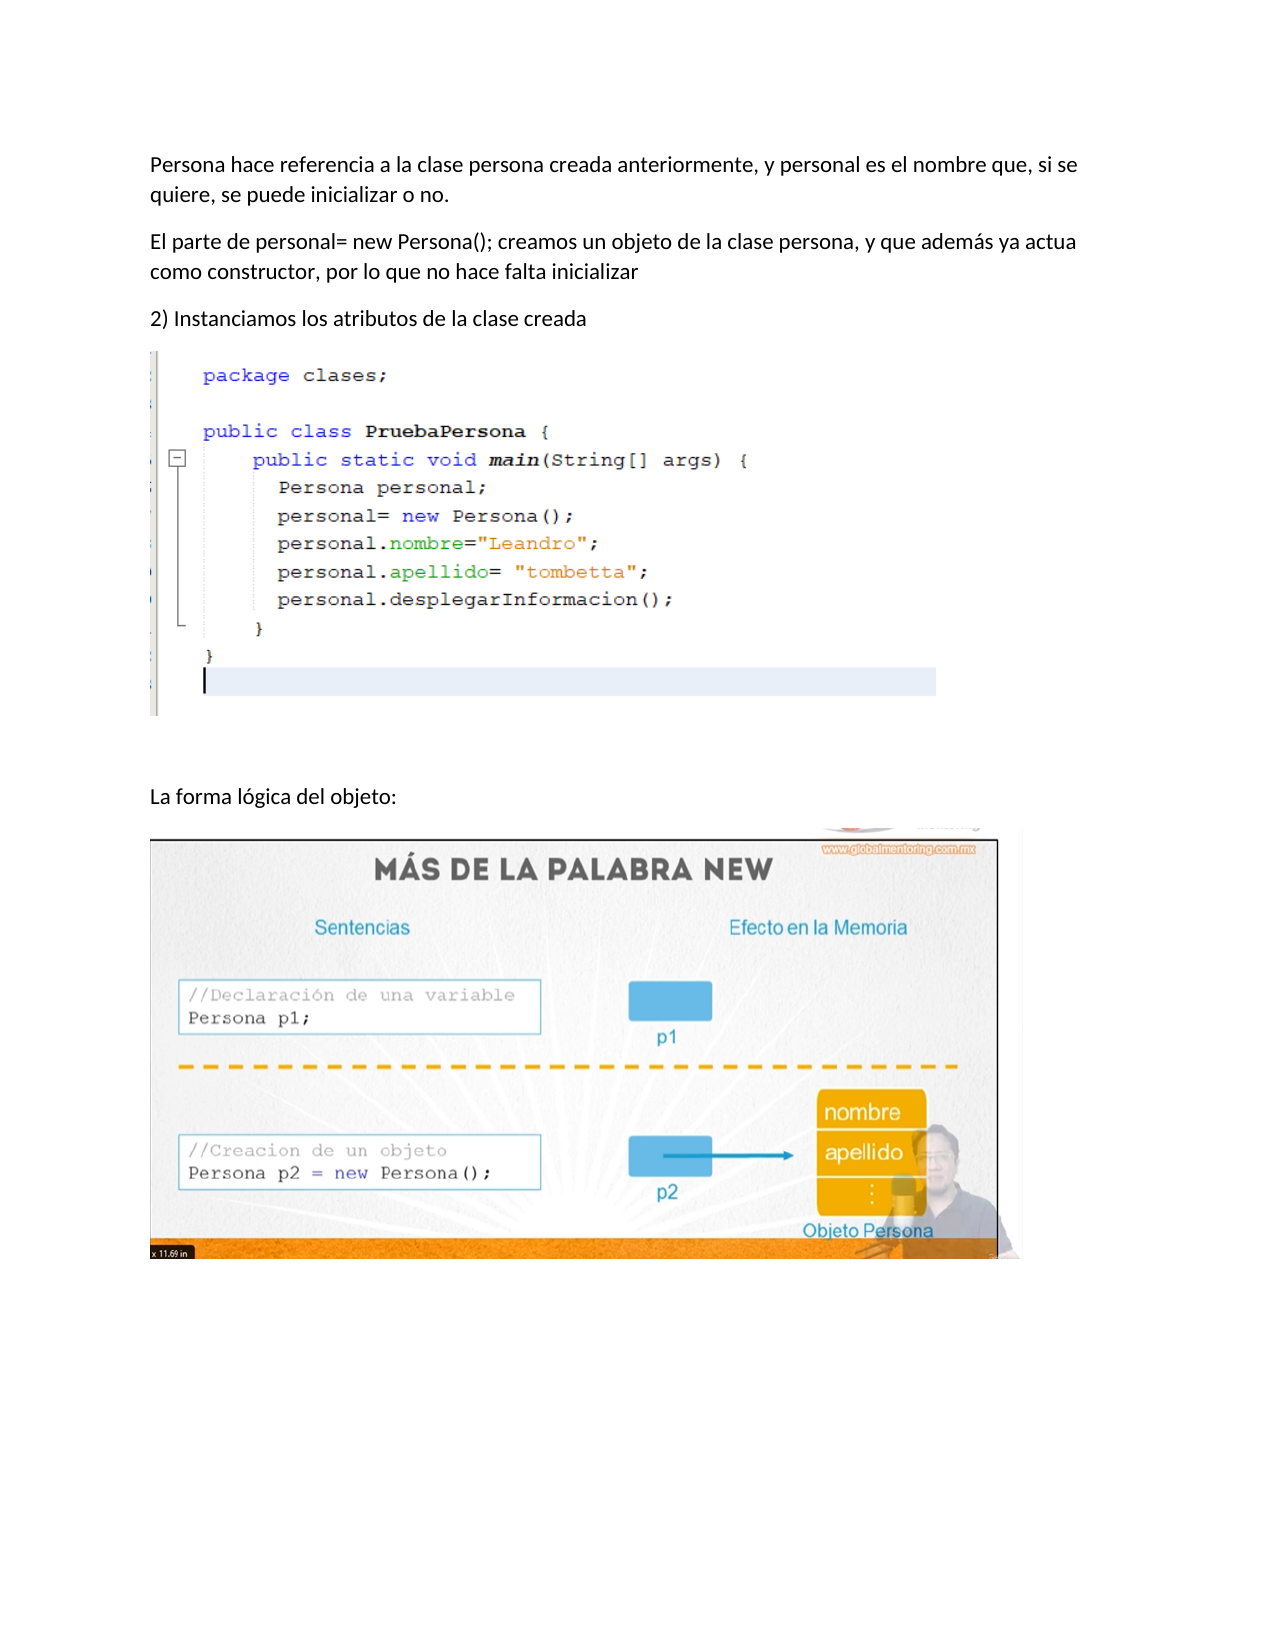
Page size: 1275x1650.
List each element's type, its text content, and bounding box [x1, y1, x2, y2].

picture [150, 828, 1023, 1259]
text 2) Instanciamos los atributos de la clase creada [150, 304, 1125, 332]
text Persona hace referencia a la clase persona creada anteriormente, y personal es el nombre que, si se quiere, se puede inicializar o no. [150, 150, 1125, 208]
text El parte de personal= new Persona(); creamos un objeto de la clase persona, y que además ya actua como constructor, por lo que no hace falta inicializar [150, 227, 1125, 285]
picture [150, 351, 936, 716]
text La forma lógica del objeto: [150, 782, 1125, 810]
